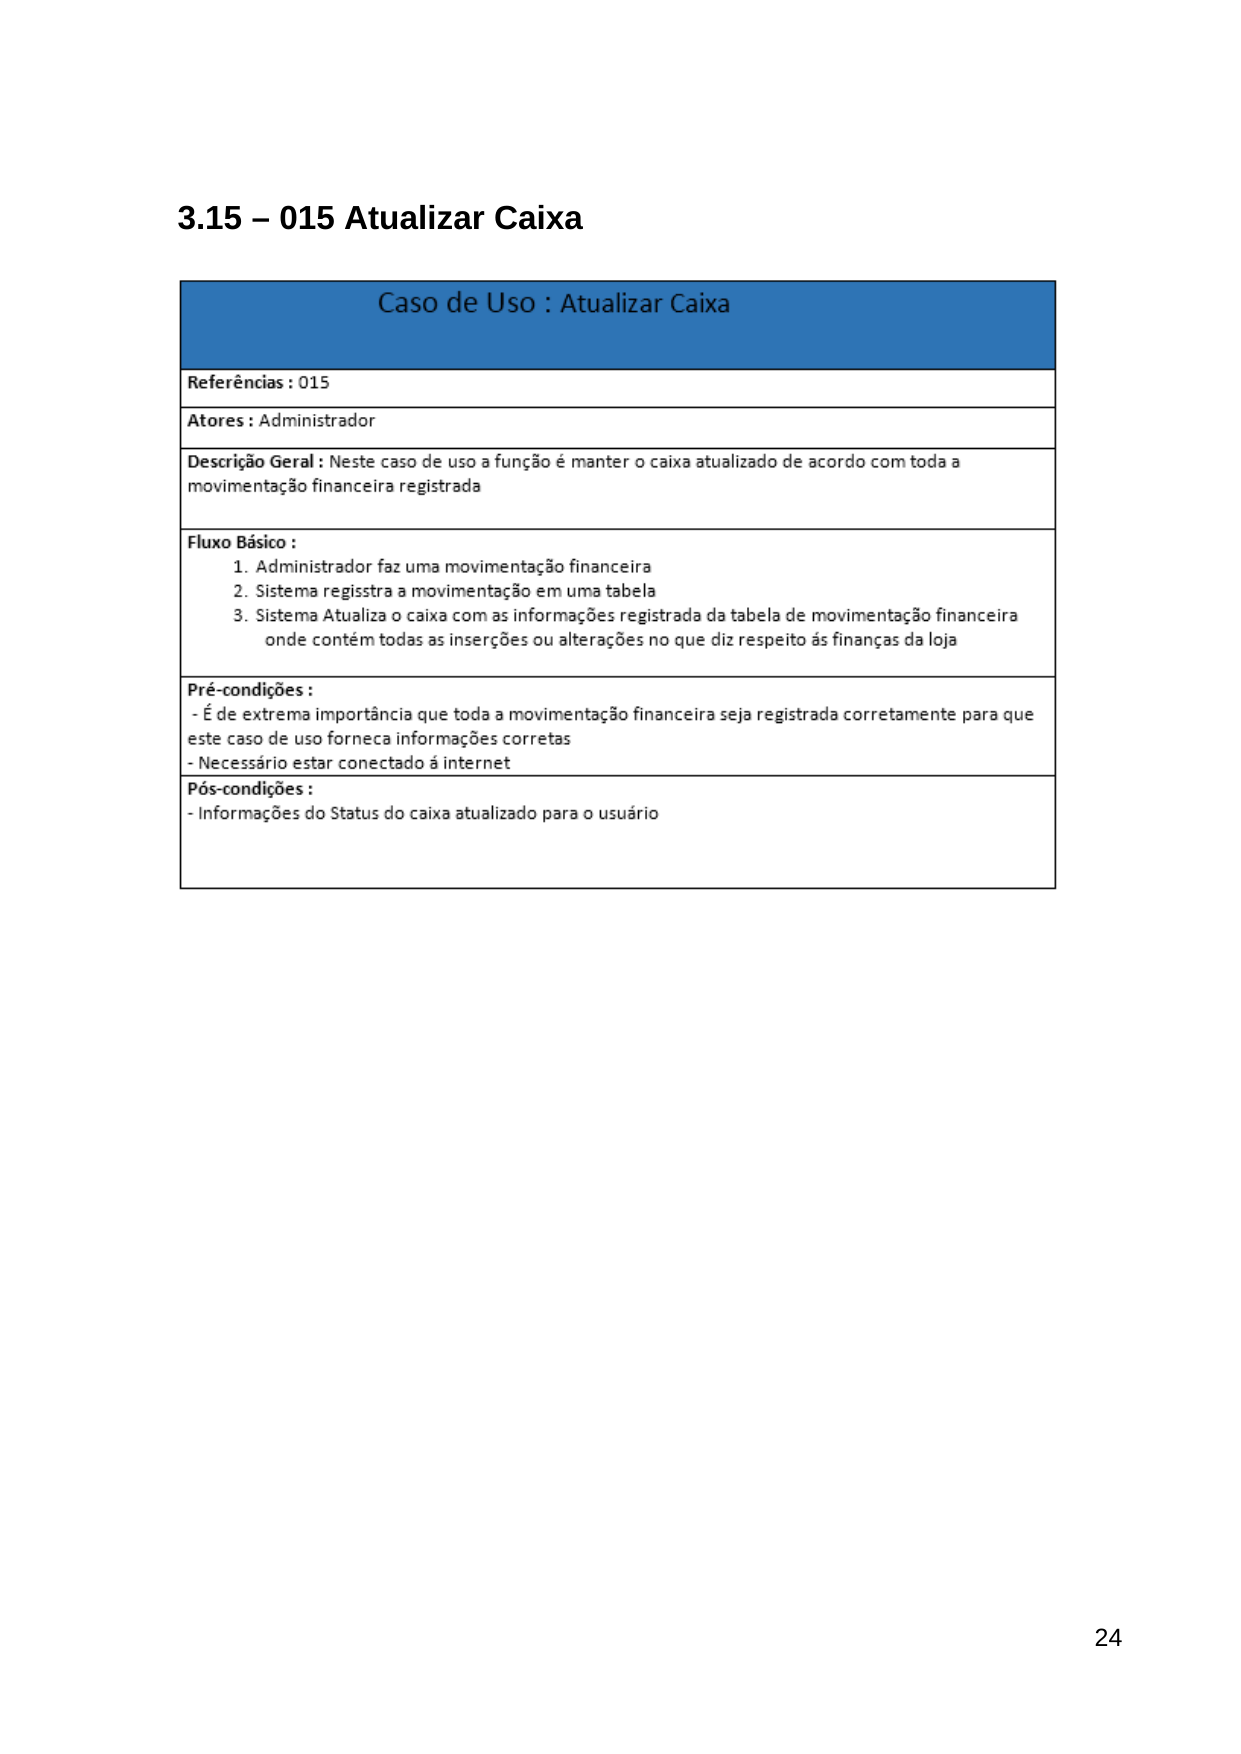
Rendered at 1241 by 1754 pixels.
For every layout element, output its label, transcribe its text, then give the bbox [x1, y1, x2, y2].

subtitle 3.15 – 015 Atualizar Caixa [177, 198, 1122, 236]
picture [177, 276, 1063, 897]
